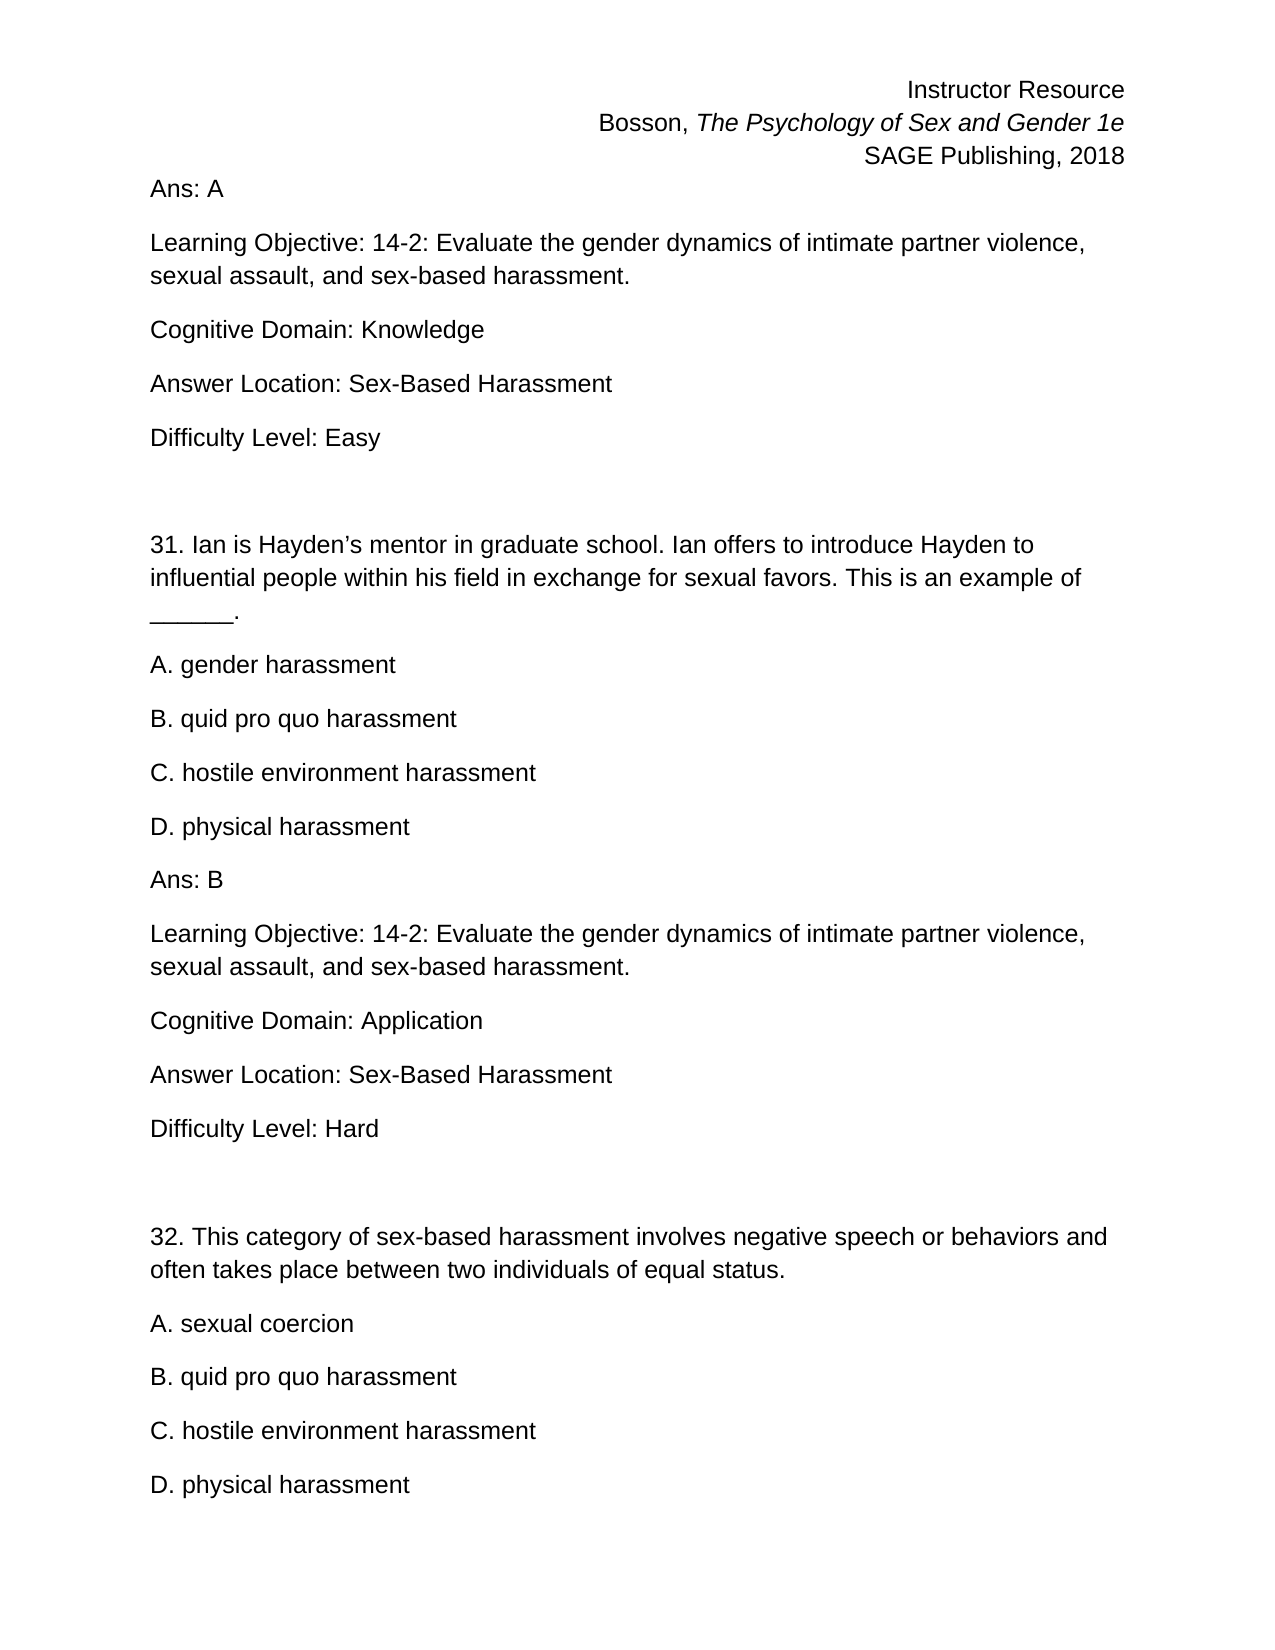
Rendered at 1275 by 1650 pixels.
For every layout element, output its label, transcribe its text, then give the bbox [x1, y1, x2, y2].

text Difficulty Level: Hard [150, 1114, 1125, 1143]
text B. quid pro quo harassment [150, 1362, 1125, 1391]
text Learning Objective: 14-2: Evaluate the gender dynamics of intimate partner violence, sexual assault, and sex-based harassment. [150, 919, 1125, 981]
text C. hostile environment harassment [150, 758, 1125, 787]
text Cognitive Domain: Application [150, 1006, 1125, 1035]
text D. physical harassment [150, 812, 1125, 840]
text Answer Location: Sex-Based Harassment [150, 1060, 1125, 1089]
text D. physical harassment [150, 1470, 1125, 1499]
text 31. Ian is Hayden’s mentor in graduate school. Ian offers to introduce Hayden to influential people within his field in exchange for sexual favors. This is an example of ______. [150, 530, 1125, 625]
text A. gender harassment [150, 650, 1125, 679]
text Learning Objective: 14-2: Evaluate the gender dynamics of intimate partner violence, sexual assault, and sex-based harassment. [150, 228, 1125, 290]
text C. hostile environment harassment [150, 1416, 1125, 1445]
text A. sexual coercion [150, 1308, 1125, 1337]
text Ans: A [150, 174, 1125, 203]
text Ans: B [150, 866, 1125, 894]
text Cognitive Domain: Knowledge [150, 315, 1125, 343]
text Difficulty Level: Easy [150, 422, 1125, 451]
text B. quid pro quo harassment [150, 704, 1125, 733]
text Answer Location: Sex-Based Harassment [150, 369, 1125, 397]
text 32. This category of sex-based harassment involves negative speech or behaviors and often takes place between two individuals of equal status. [150, 1222, 1125, 1283]
